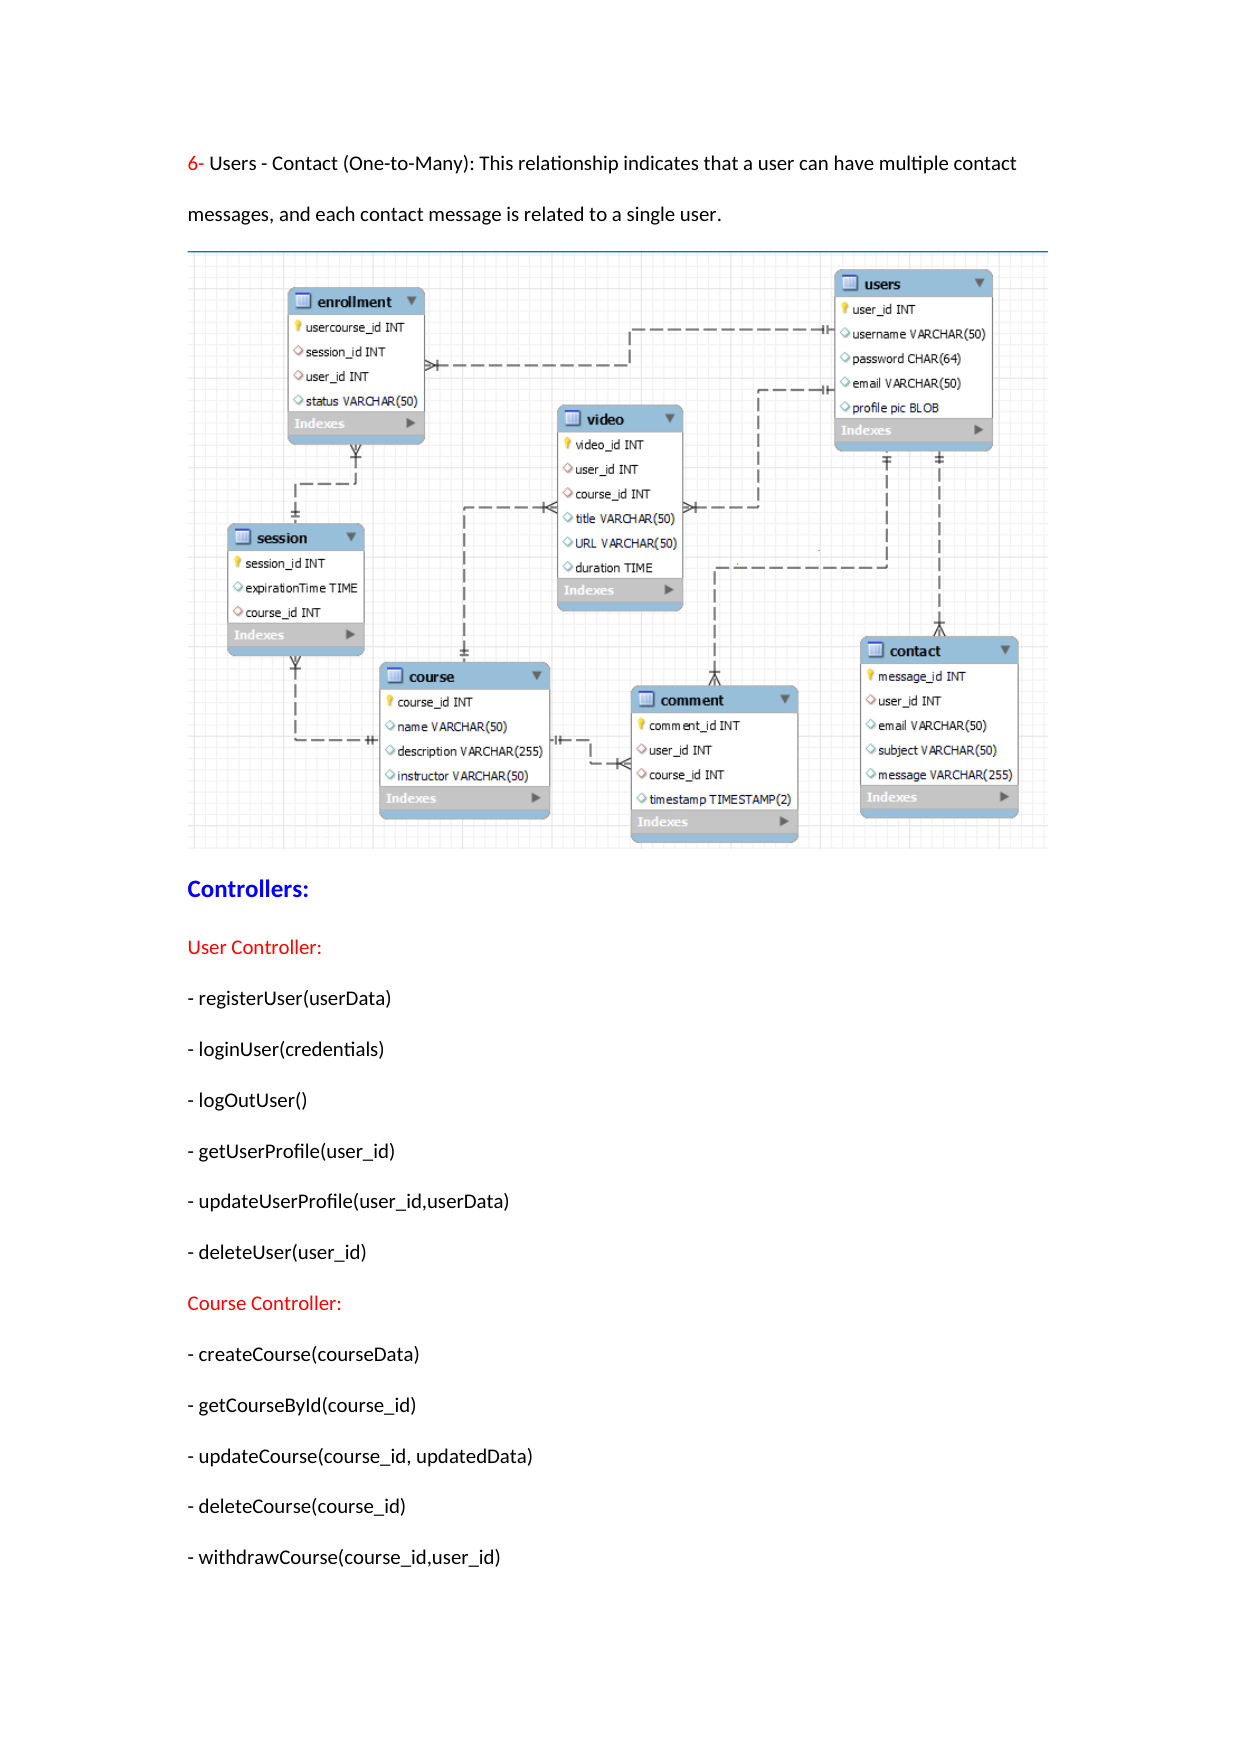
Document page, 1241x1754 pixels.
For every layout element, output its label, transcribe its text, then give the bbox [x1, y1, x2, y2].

list - getUserProfile(user_id) [187, 1138, 1053, 1163]
list - updateCourse(course_id, updatedData) [187, 1443, 1053, 1468]
list Course Controller: [187, 1290, 1053, 1316]
list - registerUser(userData) [187, 985, 1053, 1011]
list - updateUserProfile(user_id,userData) [187, 1189, 1053, 1214]
picture [187, 251, 1048, 849]
list User Controller: [187, 934, 1053, 960]
list - deleteCourse(course_id) [187, 1494, 1053, 1519]
list - deleteUser(user_id) [187, 1239, 1053, 1265]
list Controllers: [187, 873, 1053, 904]
list - createCourse(courseData) [187, 1341, 1053, 1367]
list - logOutUser() [187, 1087, 1053, 1112]
list - withdrawCourse(course_id,user_id) [187, 1544, 1053, 1570]
list - getCourseById(course_id) [187, 1392, 1053, 1417]
list - loginUser(credentials) [187, 1036, 1053, 1062]
